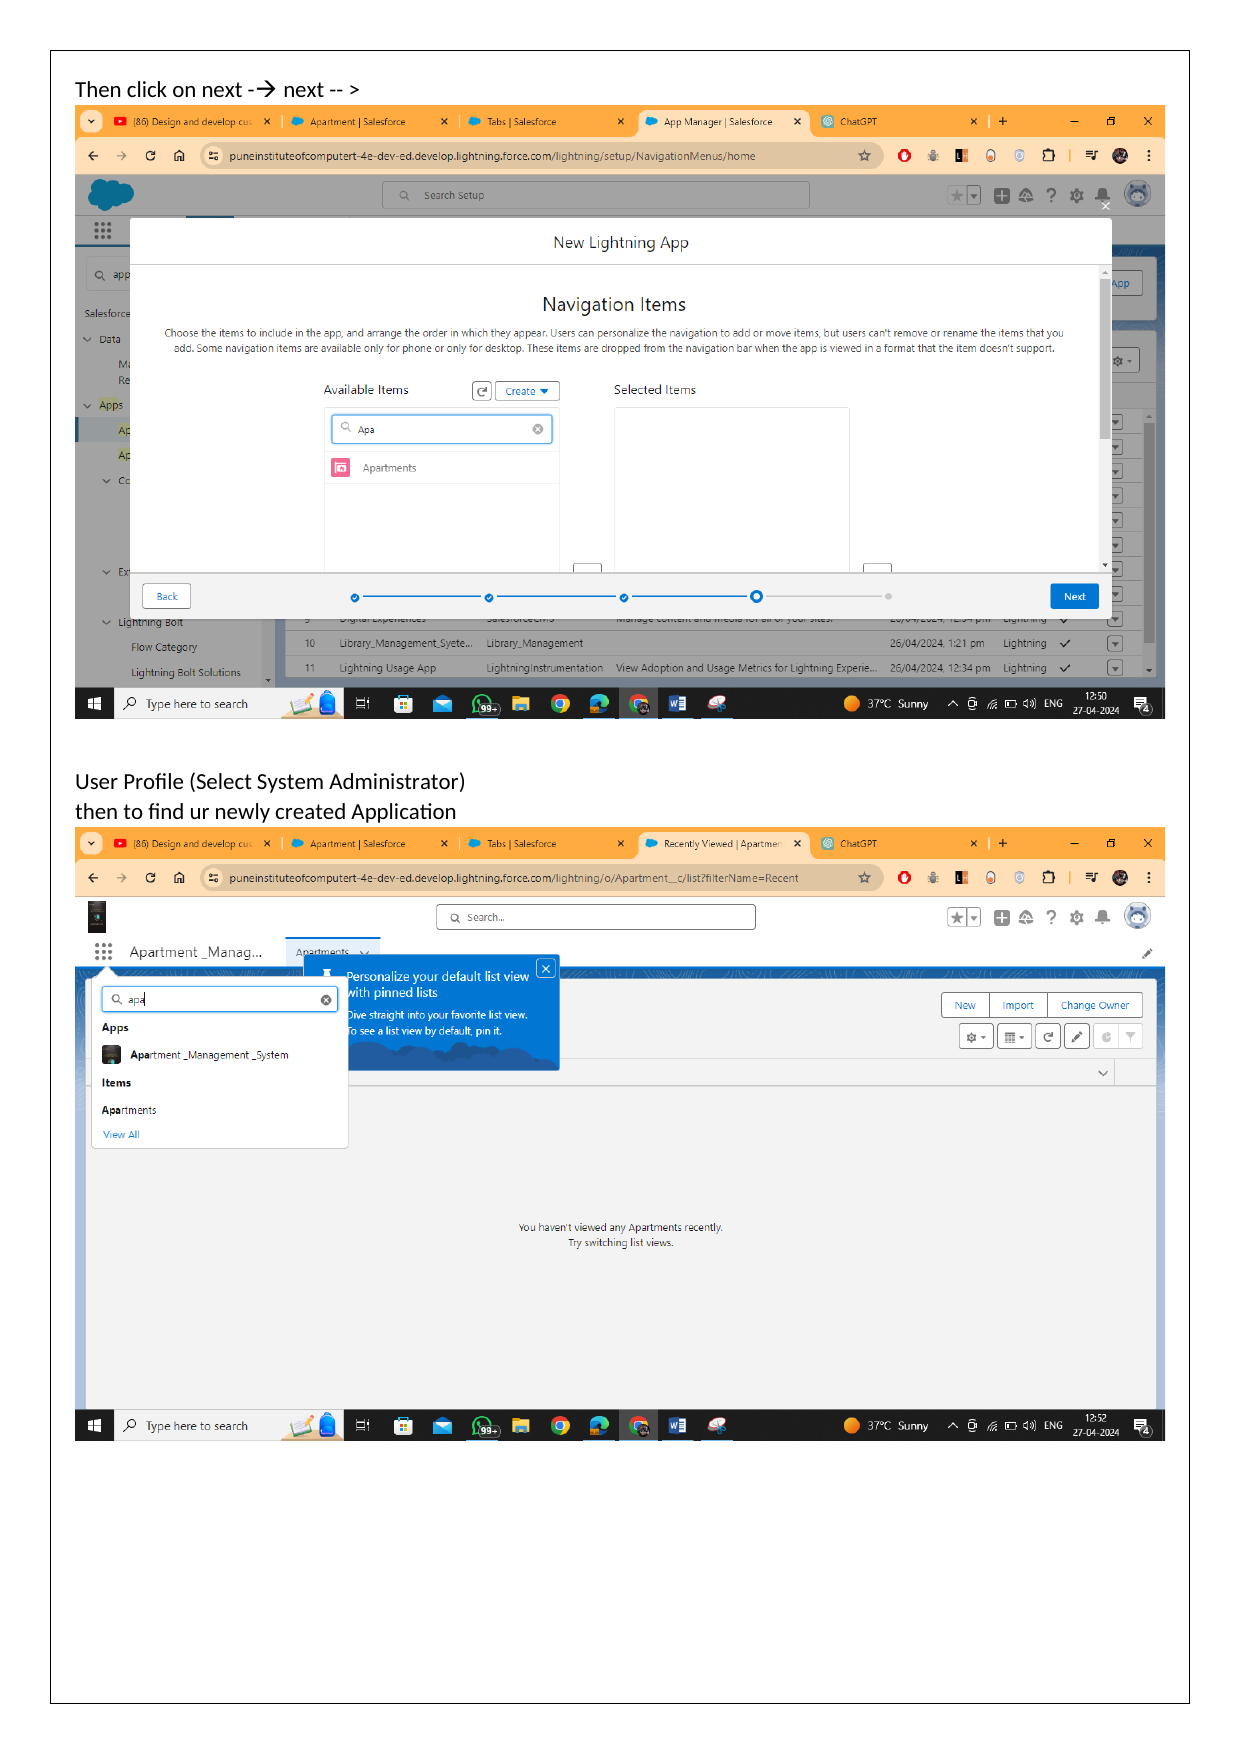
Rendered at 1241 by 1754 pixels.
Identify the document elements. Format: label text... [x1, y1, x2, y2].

picture [75, 105, 1166, 719]
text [75, 75, 1165, 105]
text User Profile (Select System Administrator) then to find ur newly created Application [75, 737, 1165, 827]
picture [75, 827, 1166, 1441]
